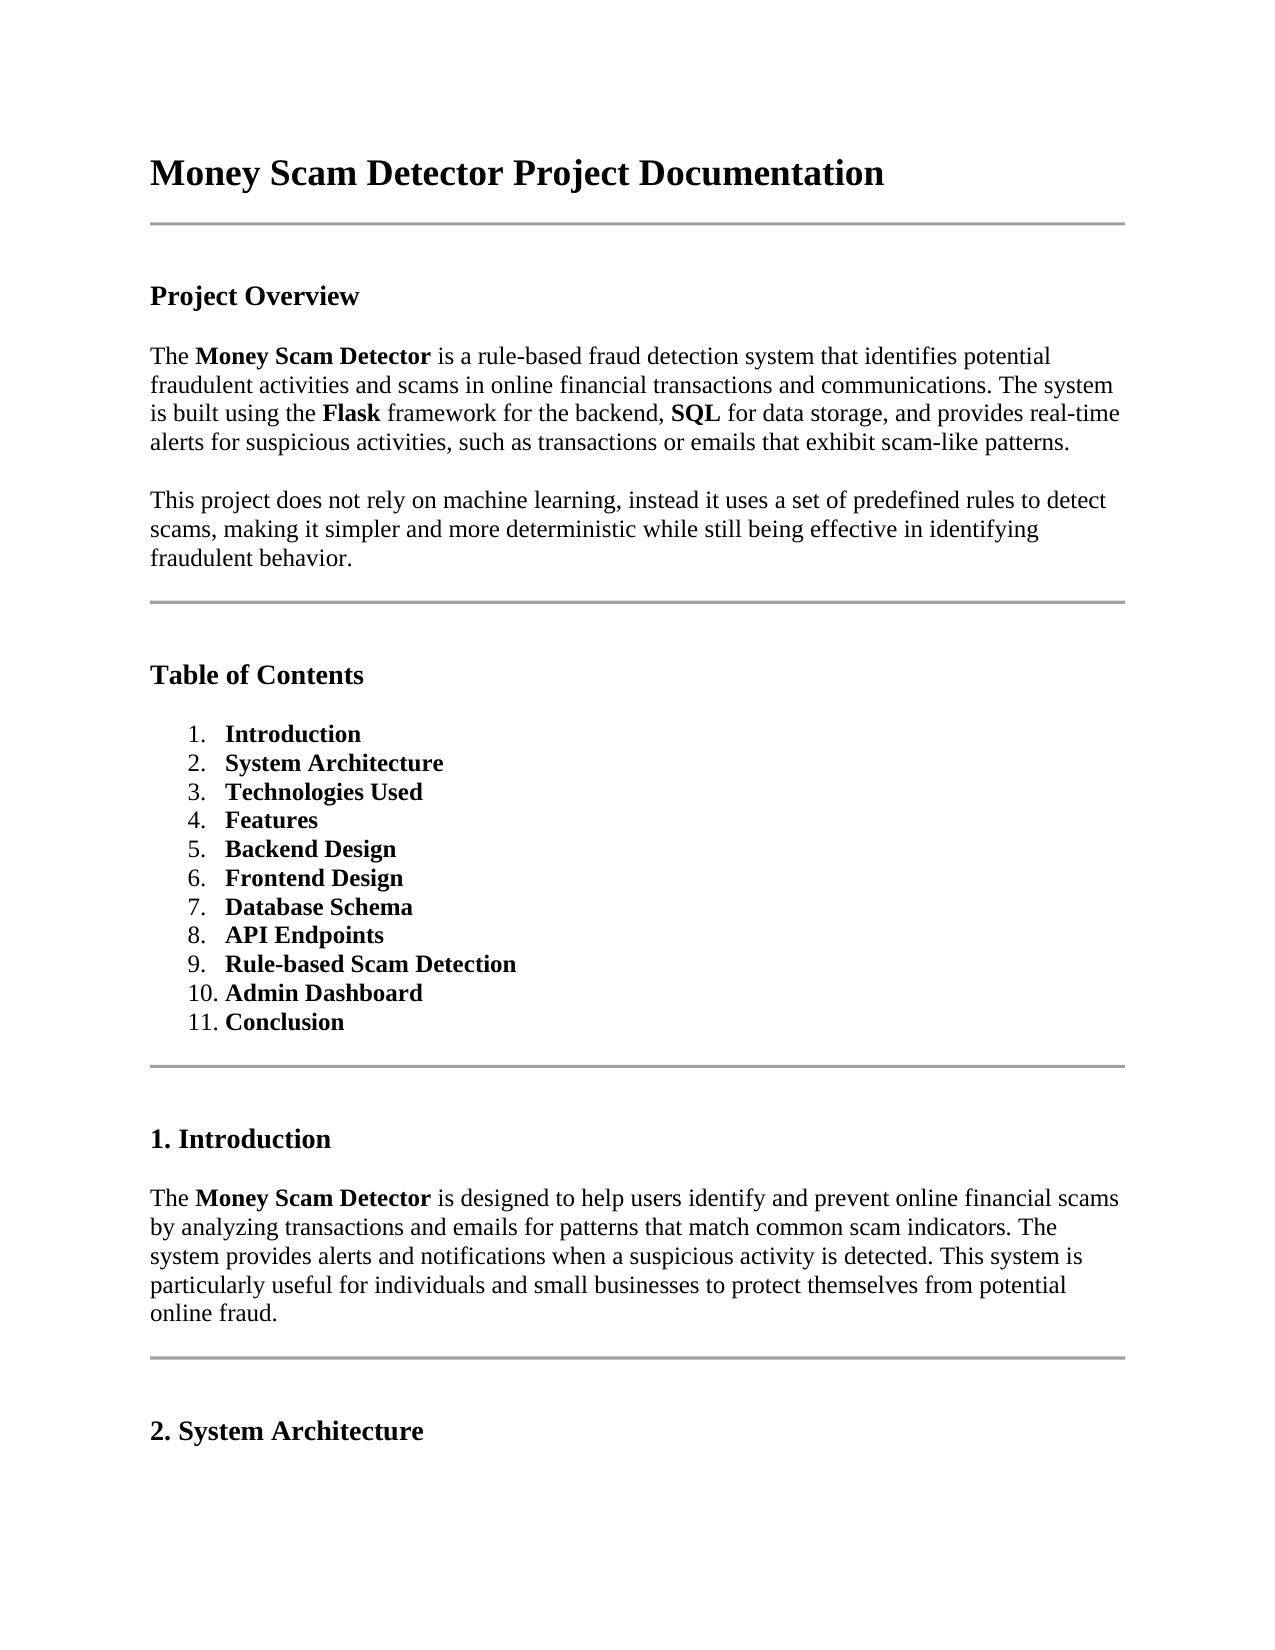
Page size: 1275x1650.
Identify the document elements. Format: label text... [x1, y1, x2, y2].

list Rule-based Scam Detection [187, 949, 1125, 978]
text The Money Scam Detector is designed to help users identify and prevent online financial scams by analyzing transactions and emails for patterns that match common scam indicators. The system provides alerts and notifications when a suspicious activity is detected. This system is particularly useful for individuals and small businesses to protect themselves from potential online fraud. [150, 1183, 1125, 1327]
list Backend Design [187, 834, 1125, 863]
text Table of Contents [150, 658, 1125, 690]
list System Architecture [187, 748, 1125, 777]
list Conclusion [187, 1007, 1125, 1036]
list API Endpoints [187, 921, 1125, 949]
list Frontend Design [187, 863, 1125, 892]
list Introduction [187, 719, 1125, 748]
text Project Overview [150, 279, 1125, 312]
list Features [187, 806, 1125, 834]
text The Money Scam Detector is a rule-based fraud detection system that identifies potential fraudulent activities and scams in online financial transactions and communications. The system is built using the Flask framework for the backend, SQL for data storage, and provides real-time alerts for suspicious activities, such as transactions or emails that exhibit scam-like patterns. [150, 341, 1125, 456]
list Database Schema [187, 892, 1125, 921]
text Money Scam Detector Project Documentation [150, 150, 1125, 193]
text This project does not rely on machine learning, instead it uses a set of predefined rules to detect scams, making it simpler and more deterministic while still being effective in identifying fraudulent behavior. [150, 485, 1125, 571]
list Technologies Used [187, 777, 1125, 806]
list Admin Dashboard [187, 978, 1125, 1007]
text 2. System Architecture [150, 1414, 1125, 1446]
text 1. Introduction [150, 1122, 1125, 1154]
